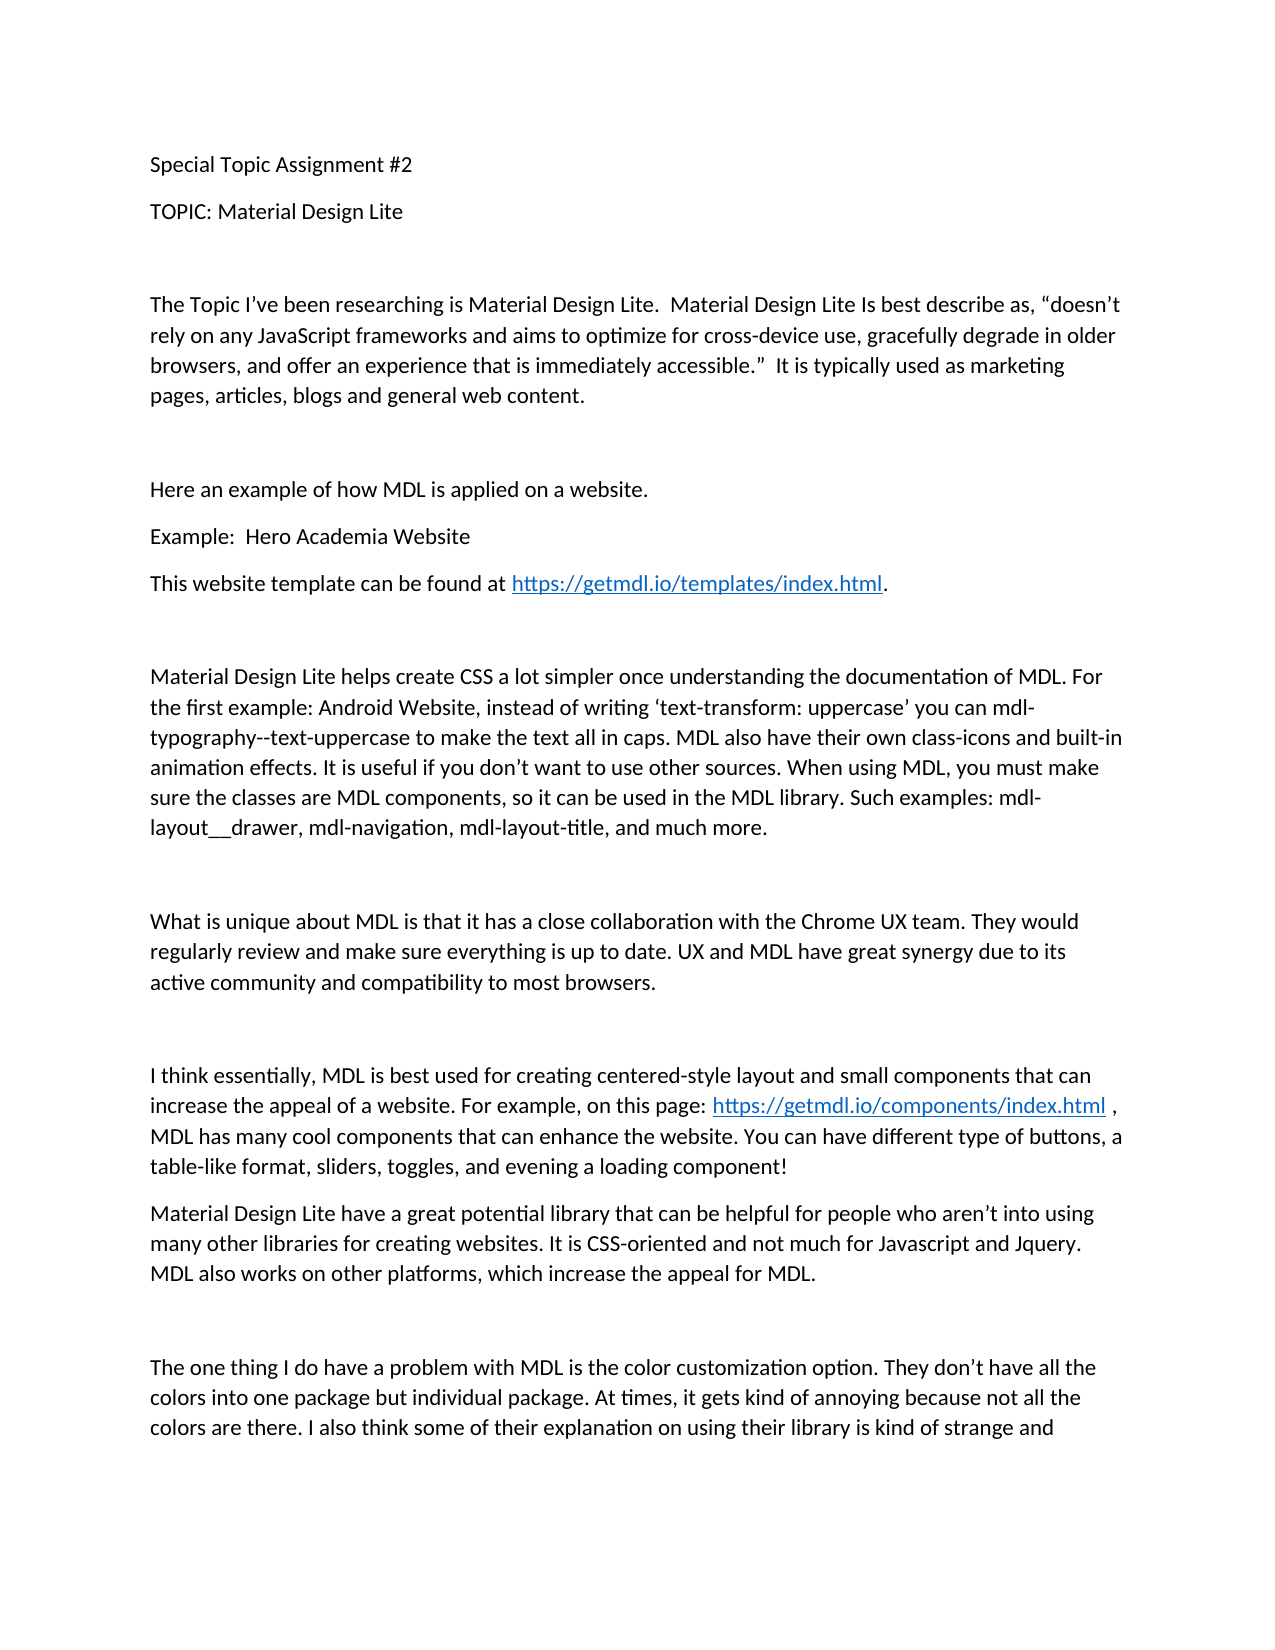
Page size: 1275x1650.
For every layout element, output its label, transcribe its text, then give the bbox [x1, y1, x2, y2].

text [150, 1353, 1125, 1442]
text Material Design Lite helps create CSS a lot simpler once understanding the documentation of MDL. For the first example: Android Website, instead of writing ‘text-transform: uppercase’ you can mdl-typography--text-uppercase to make the text all in caps. MDL also have their own class-icons and built-in animation effects. It is useful if you don’t want to use other sources. When using MDL, you must make sure the classes are MDL components, so it can be used in the MDL library. Such examples: mdl-layout__drawer, mdl-navigation, mdl-layout-title, and much more. [150, 662, 1125, 842]
text What is unique about MDL is that it has a close collaboration with the Chrome UX team. They would regularly review and make sure everything is up to date. UX and MDL have great synergy due to its active community and compatibility to most browsers. [150, 907, 1125, 996]
text Example: Hero Academia Website [150, 522, 1125, 550]
text I think essentially, MDL is best used for creating centered-style layout and small components that can increase the appeal of a website. For example, on this page: https://getmdl.io/components/index.html , MDL has many cool components that can enhance the website. You can have different type of buttons, a table-like format, sliders, toggles, and evening a loading component! [150, 1061, 1125, 1180]
text This website template can be found at https://getmdl.io/templates/index.html. [150, 569, 1125, 597]
text TOPIC: Material Design Lite [150, 197, 1125, 225]
text The Topic I’ve been researching is Material Design Lite. Material Design Lite Is best describe as, “doesn’t rely on any JavaScript frameworks and aims to optimize for cross-device use, gracefully degrade in older browsers, and offer an experience that is immediately accessible.” It is typically used as marketing pages, articles, blogs and general web content. [150, 291, 1125, 409]
text Here an example of how MDL is applied on a website. [150, 475, 1125, 503]
text Special Topic Assignment #2 [150, 150, 1125, 178]
text Material Design Lite have a great potential library that can be helpful for people who aren’t into using many other libraries for creating websites. It is CSS-oriented and not much for Javascript and Jquery. MDL also works on other platforms, which increase the appeal for MDL. [150, 1199, 1125, 1287]
